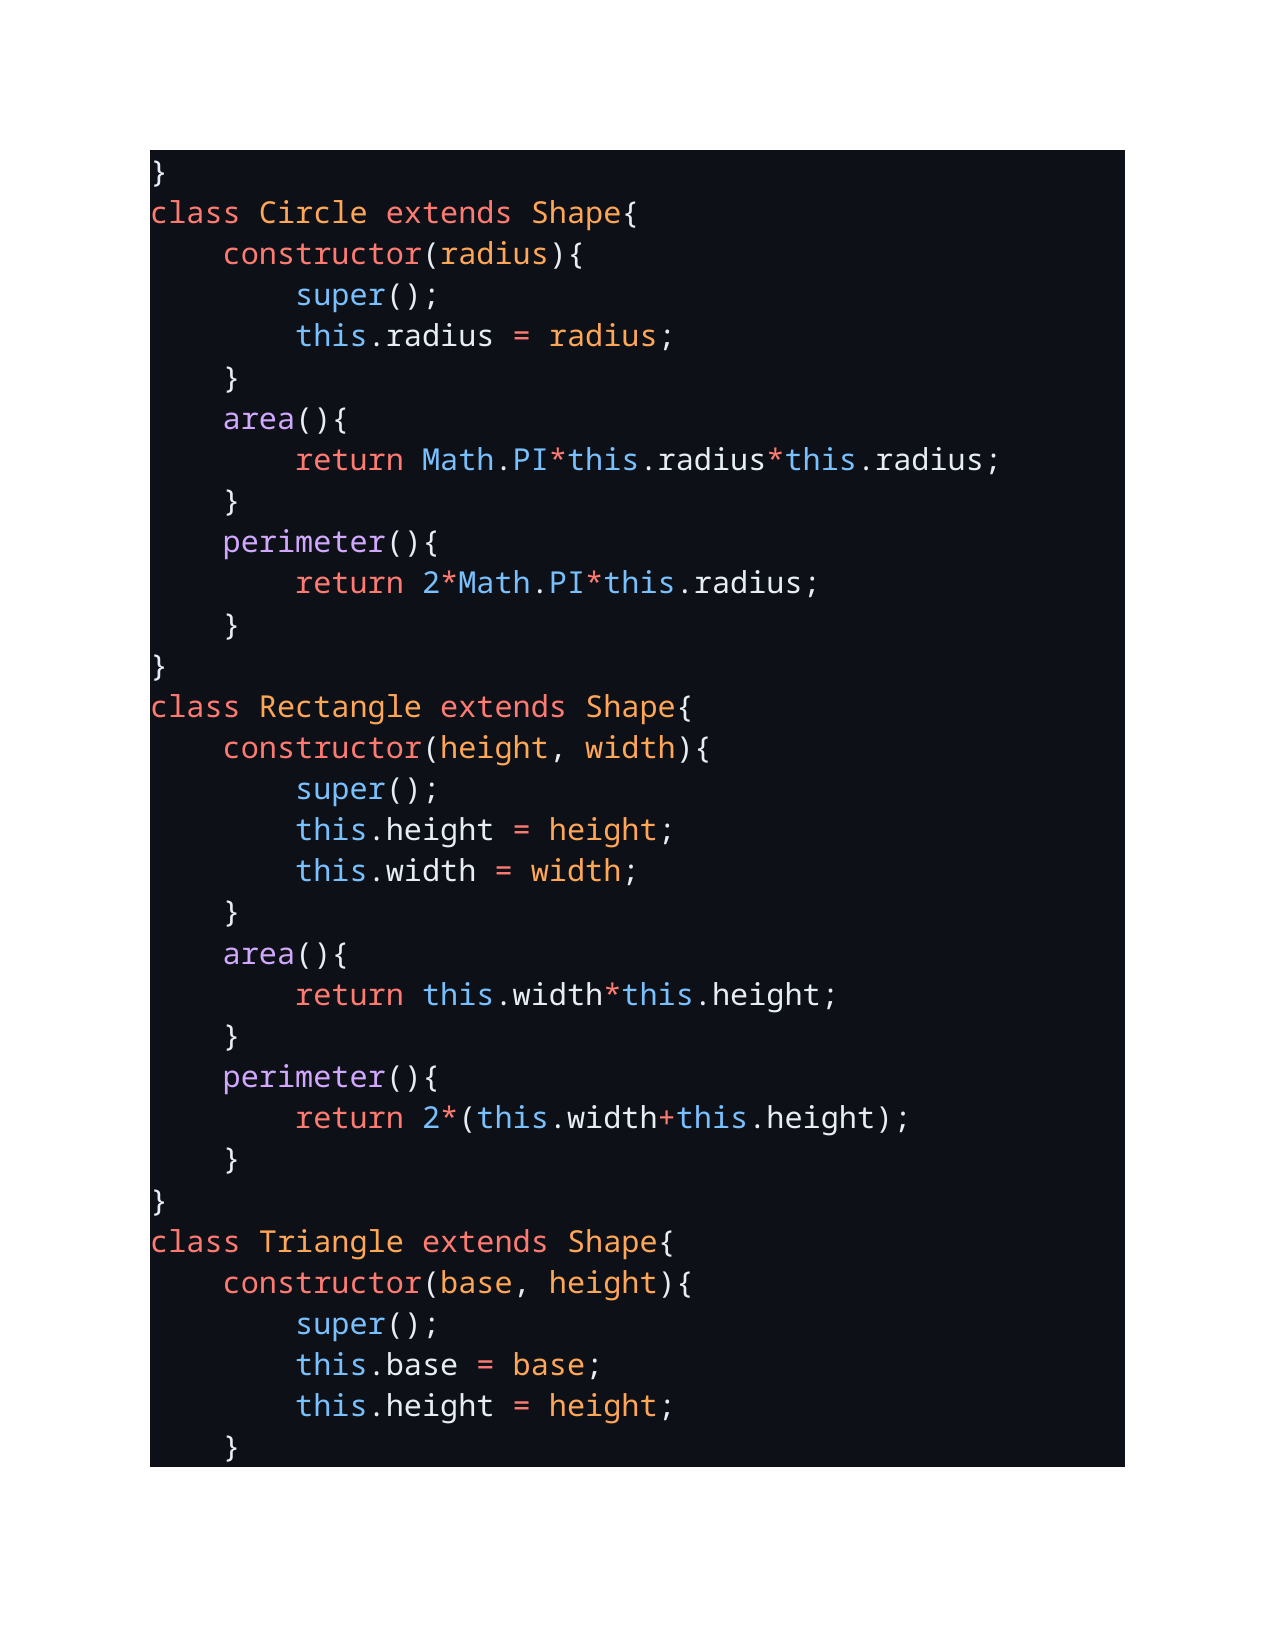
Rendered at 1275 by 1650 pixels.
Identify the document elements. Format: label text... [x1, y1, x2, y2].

text } [150, 1179, 1125, 1220]
text } [150, 891, 1125, 932]
text super(); [150, 767, 1125, 808]
text } [150, 150, 1125, 191]
text return this.width*this.height; [150, 973, 1125, 1014]
text constructor(radius){ [150, 232, 1125, 273]
text return 2*Math.PI*this.radius; [150, 561, 1125, 603]
text this.width = width; [150, 849, 1125, 891]
text this.radius = radius; [150, 314, 1125, 356]
text this.height = height; [150, 808, 1125, 849]
text perimeter(){ [150, 520, 1125, 561]
text class Circle extends Shape{ [150, 191, 1125, 232]
text area(){ [150, 932, 1125, 973]
text } [150, 1014, 1125, 1055]
text super(); [150, 273, 1125, 314]
text area(){ [150, 397, 1125, 438]
text constructor(base, height){ [150, 1261, 1125, 1302]
text } [150, 603, 1125, 644]
text } [150, 356, 1125, 397]
text this.base = base; [150, 1343, 1125, 1384]
text return Math.PI*this.radius*this.radius; [150, 438, 1125, 479]
text return 2*(this.width+this.height); [150, 1096, 1125, 1137]
text constructor(height, width){ [150, 726, 1125, 767]
text } [150, 479, 1125, 520]
text } [150, 1426, 1125, 1467]
text super(); [150, 1302, 1125, 1343]
text this.height = height; [150, 1384, 1125, 1426]
text } [150, 1137, 1125, 1179]
text class Triangle extends Shape{ [150, 1220, 1125, 1261]
text perimeter(){ [150, 1055, 1125, 1096]
text } [150, 644, 1125, 685]
text class Rectangle extends Shape{ [150, 685, 1125, 726]
